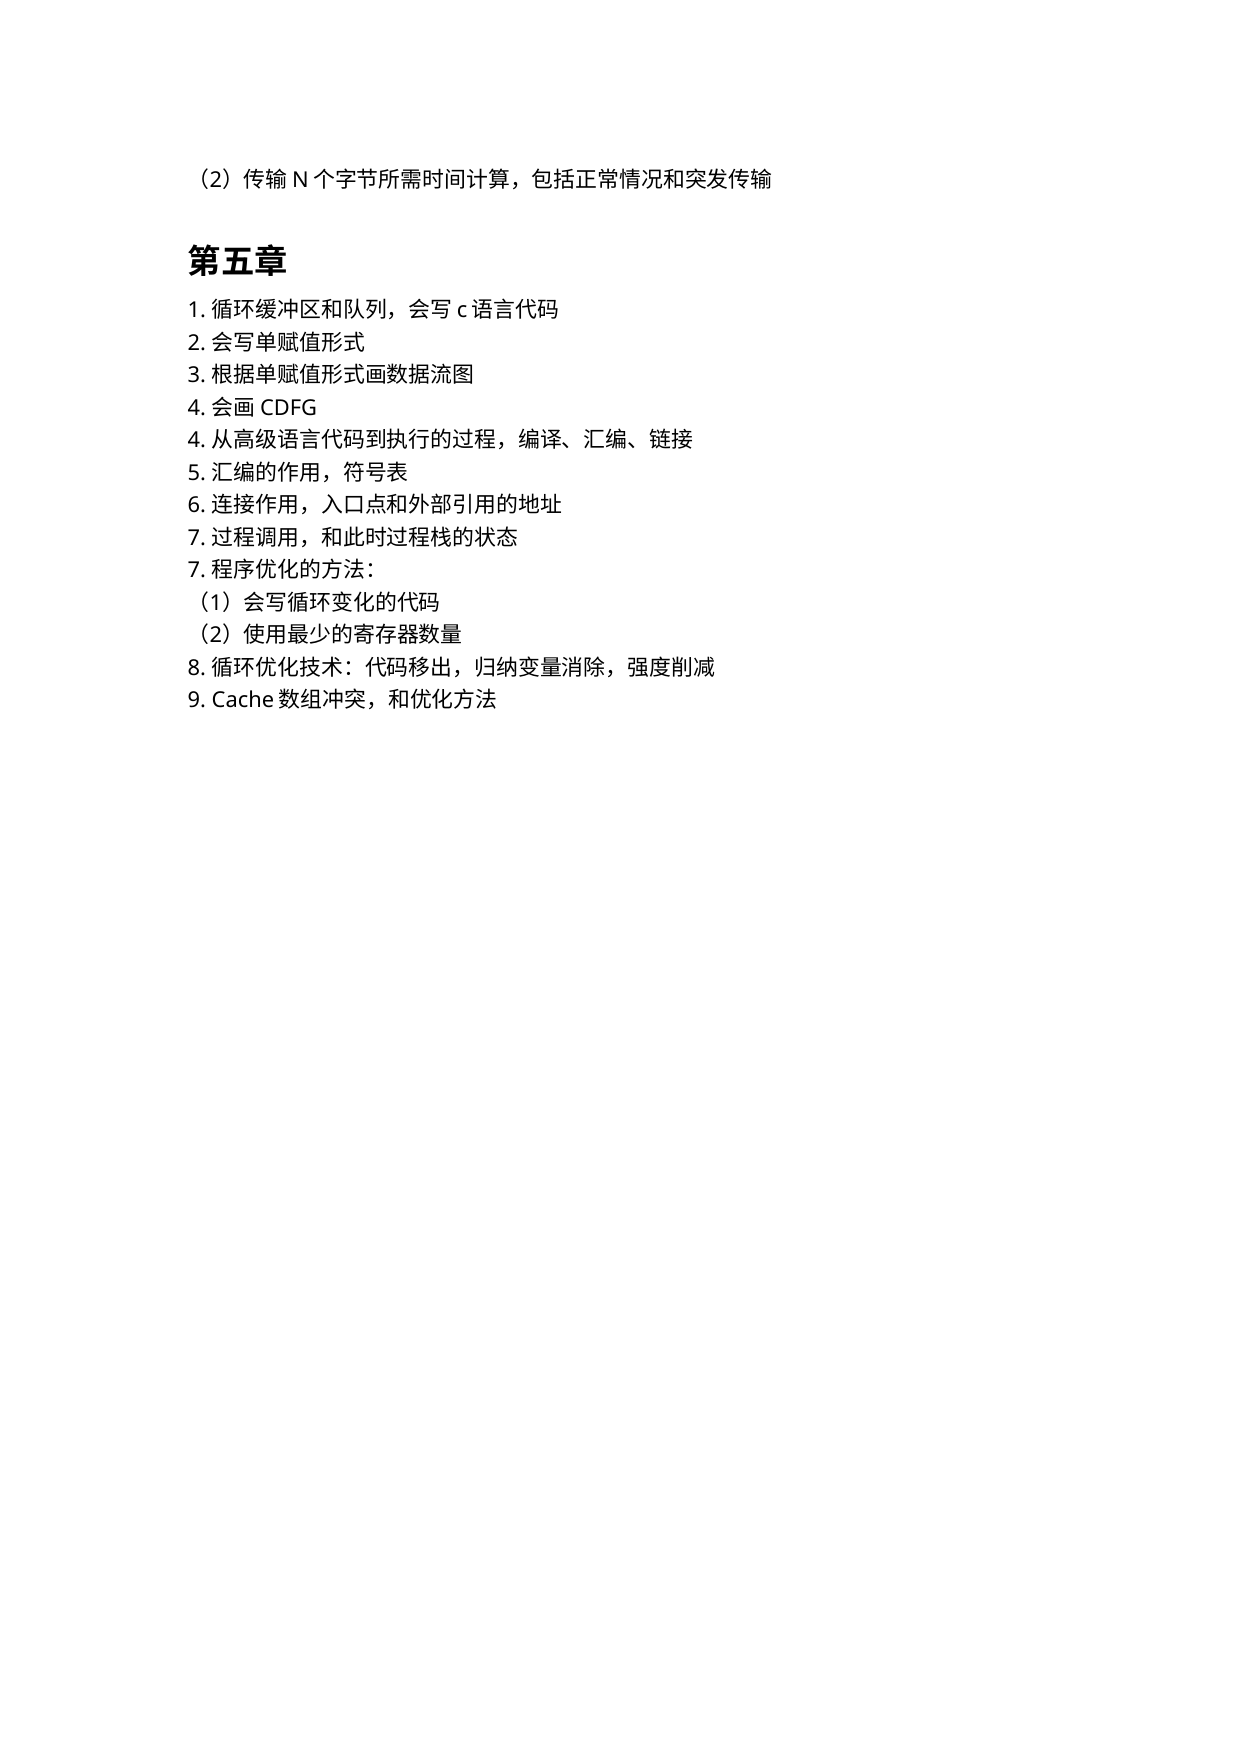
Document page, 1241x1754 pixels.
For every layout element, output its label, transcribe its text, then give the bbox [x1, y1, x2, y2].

text （1）会写循环变化的代码 [187, 584, 1053, 617]
text 6. 连接作用，入口点和外部引用的地址 [187, 487, 1053, 519]
text （2）传输N个字节所需时间计算，包括正常情况和突发传输 [187, 162, 1053, 194]
text 3. 根据单赋值形式画数据流图 [187, 357, 1053, 389]
text 4. 会画CDFG [187, 389, 1053, 422]
text 2. 会写单赋值形式 [187, 324, 1053, 357]
text （2）使用最少的寄存器数量 [187, 617, 1053, 649]
text 4. 从高级语言代码到执行的过程，编译、汇编、链接 [187, 422, 1053, 454]
text 第五章 [187, 227, 1053, 292]
text 9. Cache数组冲突，和优化方法 [187, 682, 1053, 714]
text 1. 循环缓冲区和队列，会写c语言代码 [187, 292, 1053, 324]
text 5. 汇编的作用，符号表 [187, 454, 1053, 487]
text 7. 过程调用，和此时过程栈的状态 [187, 519, 1053, 552]
text 7. 程序优化的方法： [187, 552, 1053, 584]
text 8. 循环优化技术：代码移出，归纳变量消除，强度削减 [187, 649, 1053, 682]
